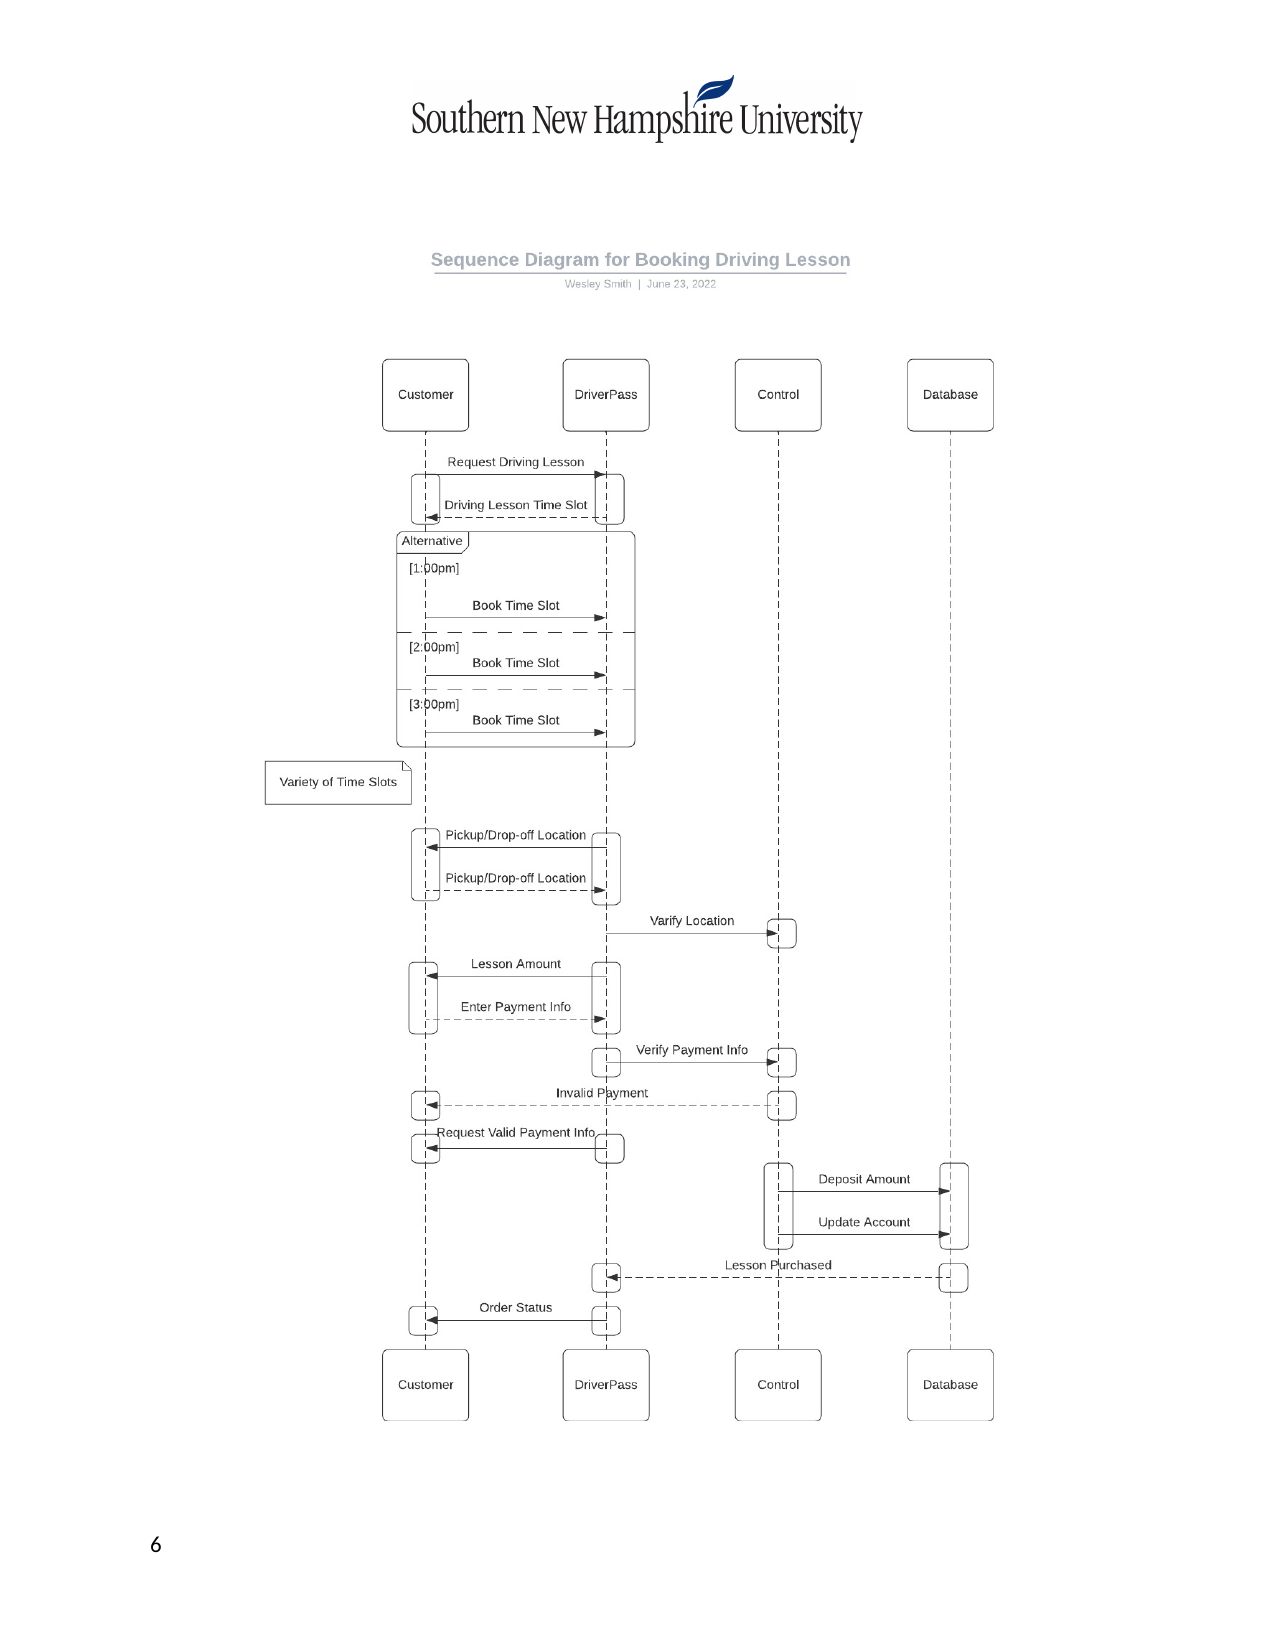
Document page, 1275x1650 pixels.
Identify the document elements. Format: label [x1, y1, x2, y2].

picture [412, 75, 863, 143]
picture [150, 158, 1125, 1421]
